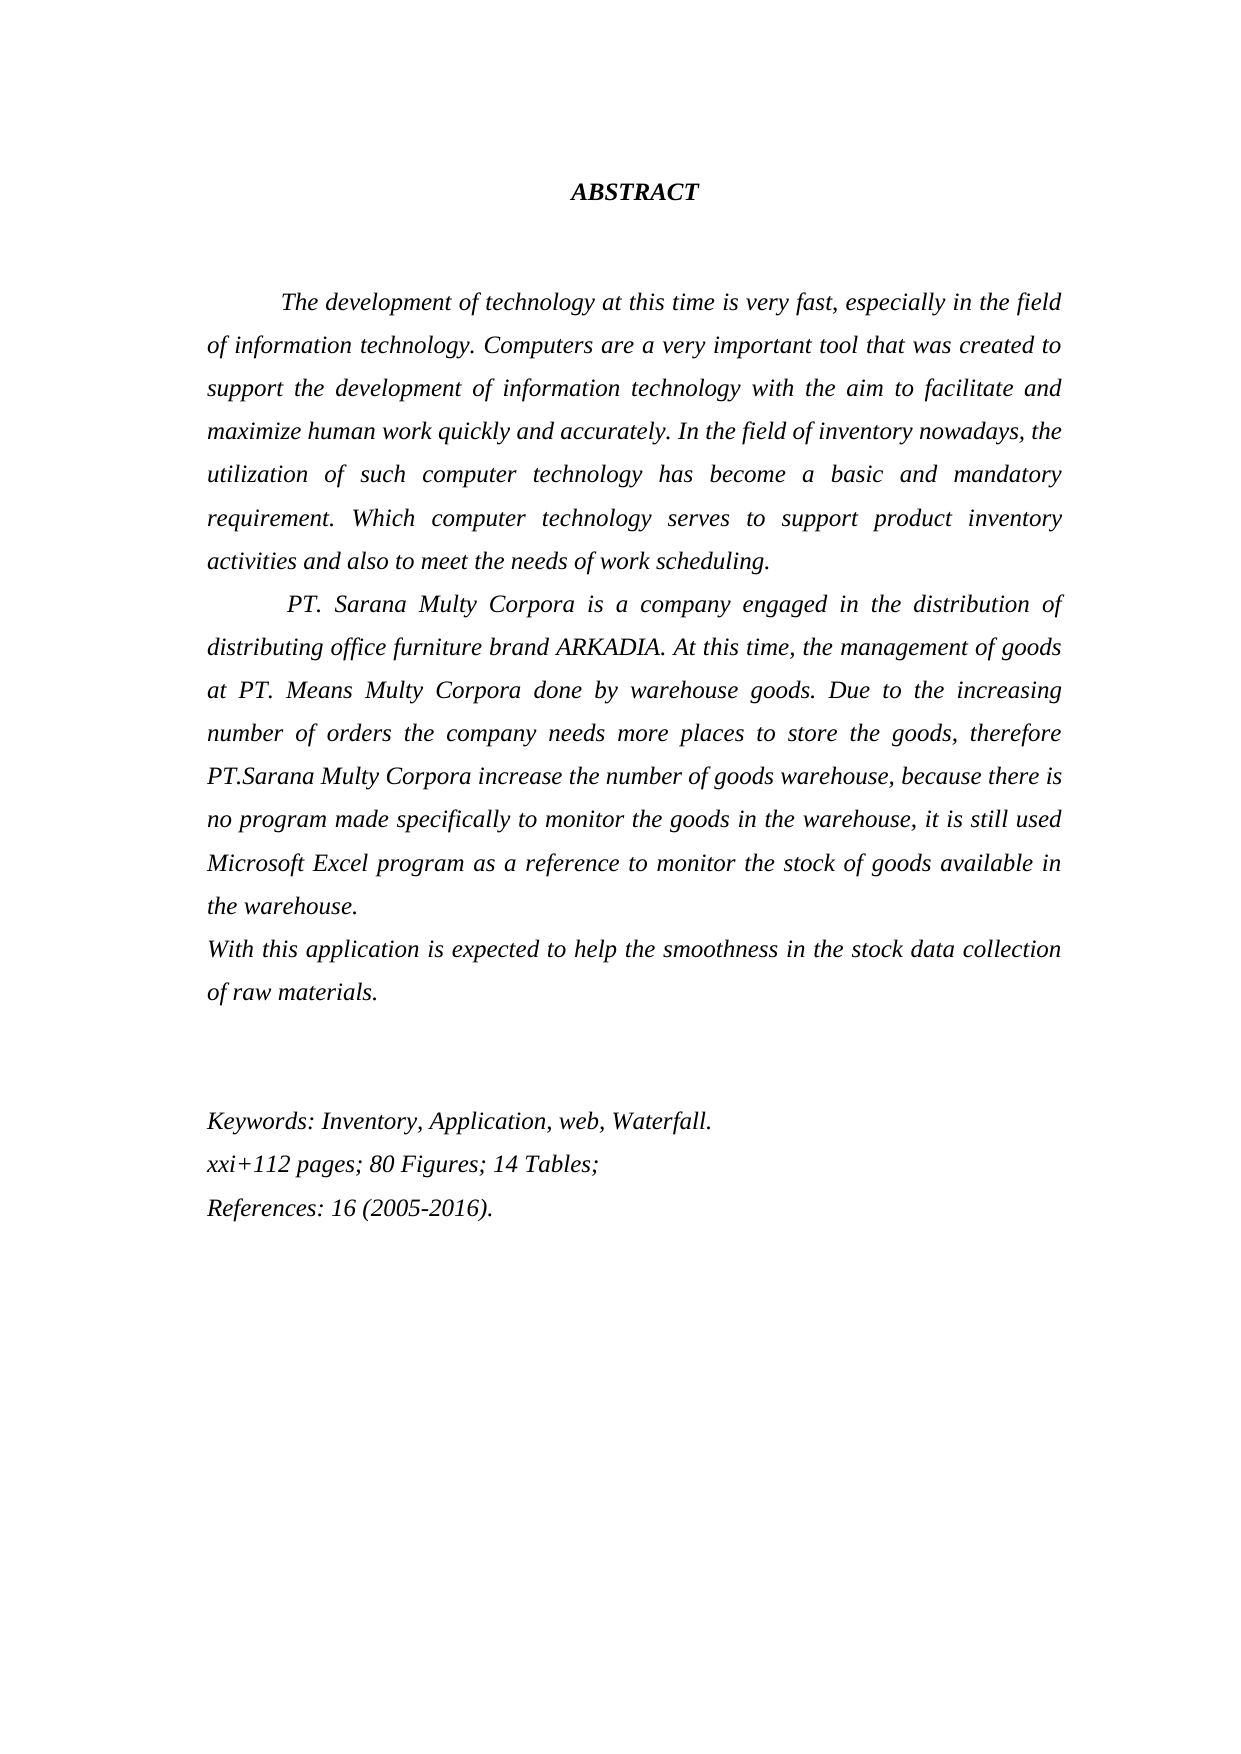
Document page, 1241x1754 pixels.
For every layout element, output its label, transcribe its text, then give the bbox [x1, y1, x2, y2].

text xxi+112 pages; 80 Figures; 14 Tables; [207, 1149, 1063, 1178]
text References: 16 (2005-2016). [207, 1193, 1063, 1221]
text Keywords: Inventory, Application, web, Waterfall. [207, 1106, 1063, 1135]
text PT. Sarana Multy Corpora is a company engaged in the distribution of distributing office furniture brand ARKADIA. At this time, the management of goods at PT. Means Multy Corpora done by warehouse goods. Due to the increasing number of orders the company needs more places to store the goods, therefore PT.Sarana Multy Corpora increase the number of goods warehouse, because there is no program made specifically to monitor the goods in the warehouse, it is still used Microsoft Excel program as a reference to monitor the stock of goods available in the warehouse. [207, 589, 1063, 919]
text The development of technology at this time is very fast, especially in the field of information technology. Computers are a very important tool that was created to support the development of information technology with the aim to facilitate and maximize human work quickly and accurately. In the field of inventory nowadays, the utilization of such computer technology has become a basic and mandatory requirement. Which computer technology serves to support product inventory activities and also to meet the needs of work scheduling. [207, 287, 1063, 574]
text ABSTRACT [207, 177, 1063, 206]
text With this application is expected to help the smoothness in the stock data collection of raw materials. [207, 934, 1063, 1006]
